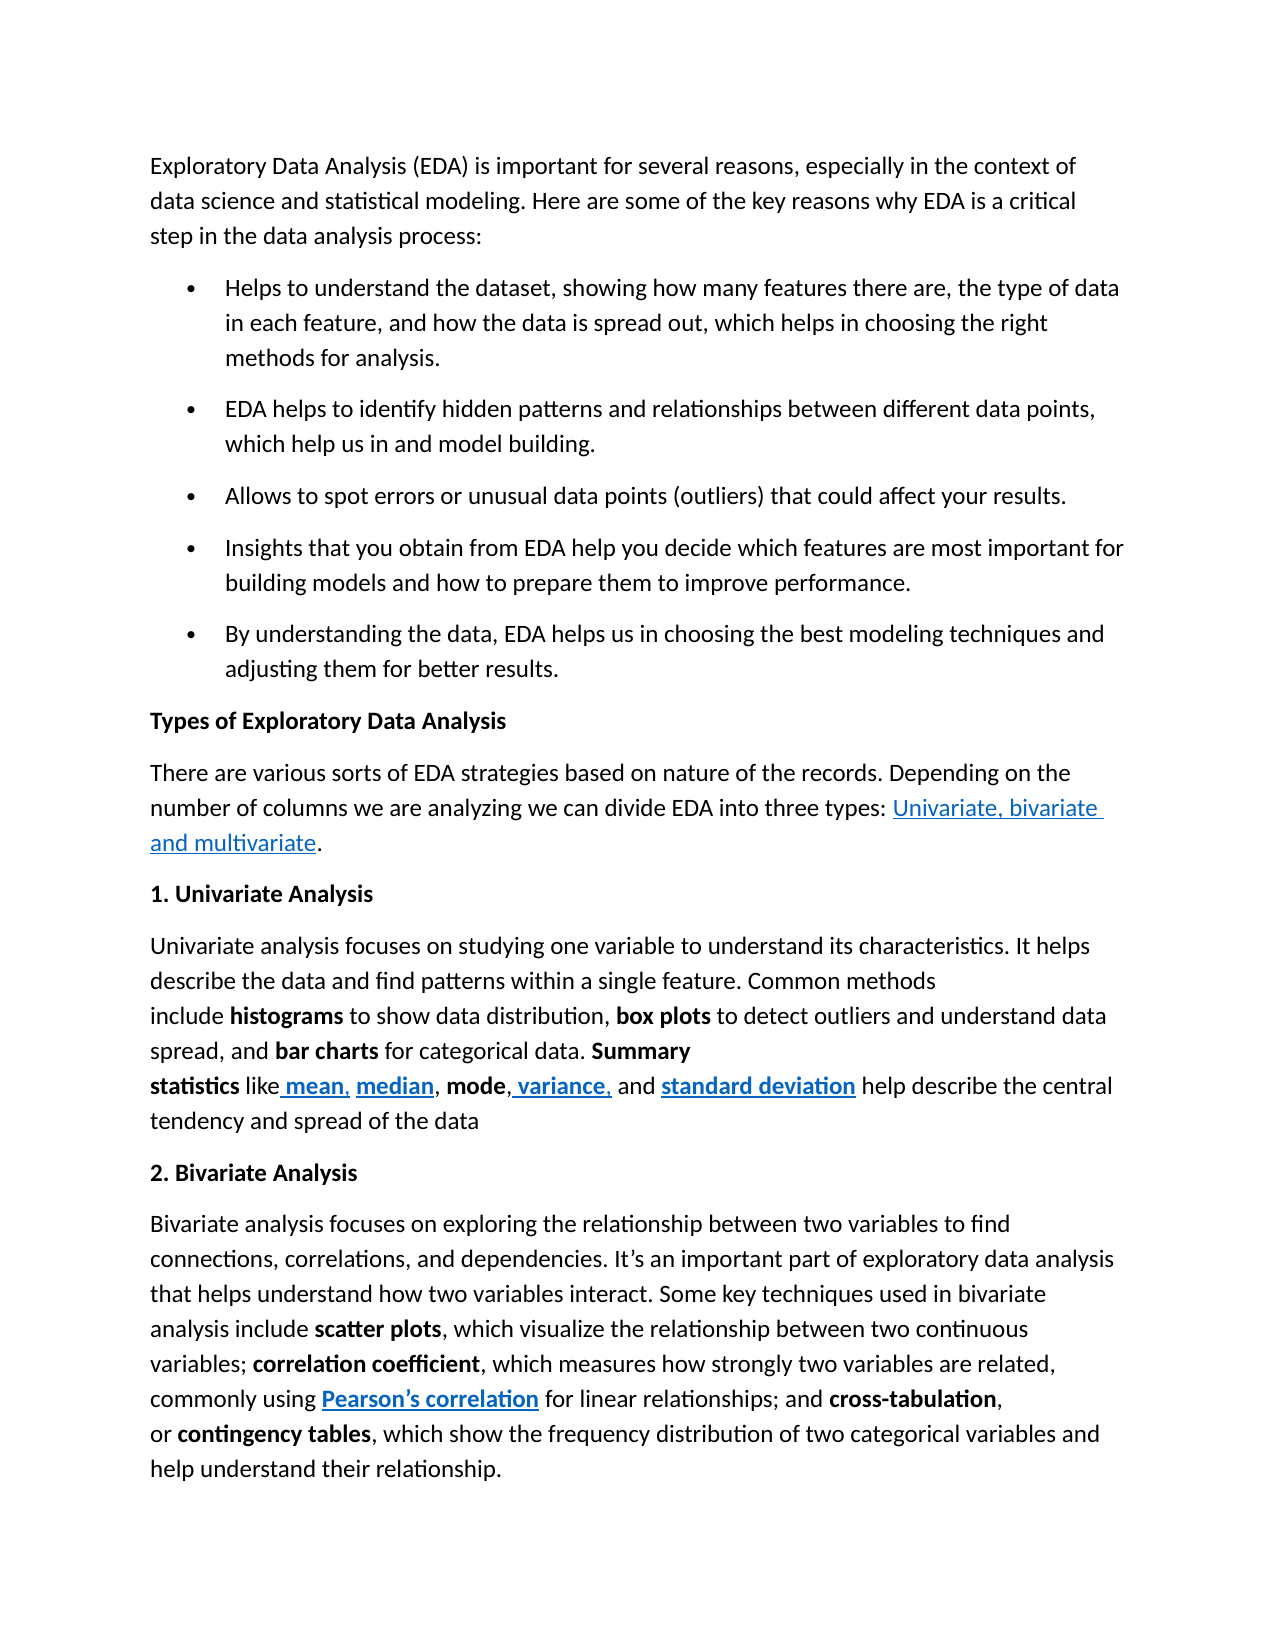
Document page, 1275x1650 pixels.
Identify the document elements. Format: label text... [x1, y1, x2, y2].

list Helps to understand the dataset, showing how many features there are, the type of data in each feature, and how the data is spread out, which helps in choosing the right methods for analysis. [187, 272, 1125, 372]
list By understanding the data, EDA helps us in choosing the best modeling techniques and adjusting them for better results. [187, 618, 1125, 684]
text Exploratory Data Analysis (EDA) is important for several reasons, especially in the context of data science and statistical modeling. Here are some of the key reasons why EDA is a critical step in the data analysis process: [150, 150, 1125, 251]
list EDA helps to identify hidden patterns and relationships between different data points, which help us in and model building. [187, 393, 1125, 459]
text There are various sorts of EDA strategies based on nature of the records. Depending on the number of columns we are analyzing we can divide EDA into three types: Univariate, bivariate and multivariate. [150, 757, 1125, 857]
text Bivariate analysis focuses on exploring the relationship between two variables to find connections, correlations, and dependencies. It’s an important part of exploratory data analysis that helps understand how two variables interact. Some key techniques used in bivariate analysis include scatter plots, which visualize the relationship between two continuous variables; correlation coefficient, which measures how strongly two variables are related, commonly using Pearson’s correlation for linear relationships; and cross-tabulation, or contingency tables, which show the frequency distribution of two categorical variables and help understand their relationship. [150, 1208, 1125, 1484]
text 2. Bivariate Analysis [150, 1157, 1125, 1187]
list Insights that you obtain from EDA help you decide which features are most important for building models and how to prepare them to improve performance. [187, 532, 1125, 597]
text 1. Univariate Analysis [150, 878, 1125, 909]
list Allows to spot errors or unusual data points (outliers) that could affect your results. [187, 480, 1125, 511]
text Types of Exploratory Data Analysis [150, 705, 1125, 736]
text Univariate analysis focuses on studying one variable to understand its characteristics. It helps describe the data and find patterns within a single feature. Common methods include histograms to show data distribution, box plots to detect outliers and understand data spread, and bar charts for categorical data. Summary statistics like mean, median, mode, variance, and standard deviation help describe the central tendency and spread of the data [150, 930, 1125, 1136]
